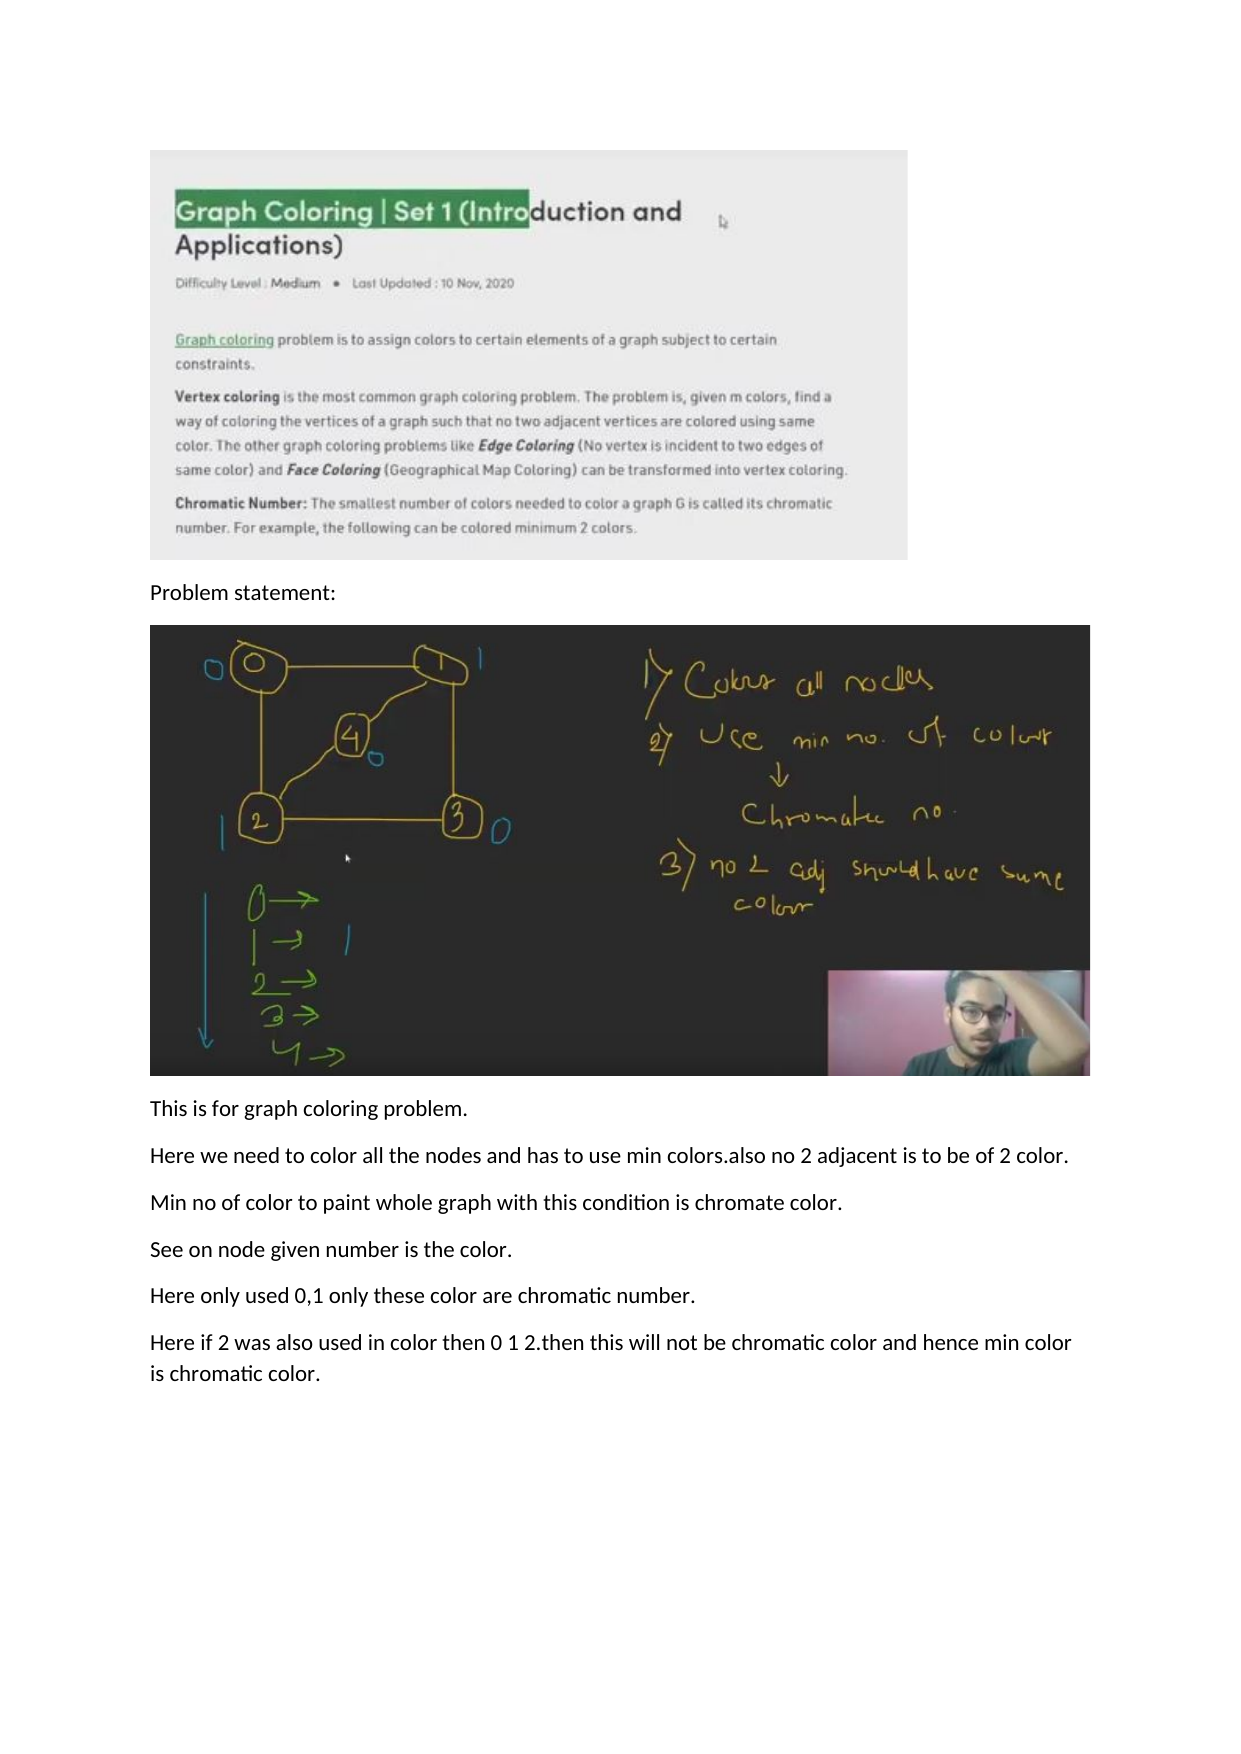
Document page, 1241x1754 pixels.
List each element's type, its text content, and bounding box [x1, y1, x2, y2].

text Min no of color to paint whole graph with this condition is chromate color. [150, 1188, 1090, 1216]
text Here if 2 was also used in color then 0 1 2.then this will not be chromatic color and hence min color is chromatic color. [150, 1328, 1090, 1387]
text Here only used 0,1 only these color are chromatic number. [150, 1282, 1090, 1309]
text See on node given number is the color. [150, 1235, 1090, 1263]
picture [150, 625, 1091, 1076]
text This is for graph coloring problem. [150, 1094, 1090, 1122]
picture [150, 150, 908, 560]
text Problem statement: [150, 578, 1090, 606]
text Here we need to color all the nodes and has to use min colors.also no 2 adjacent is to be of 2 color. [150, 1141, 1090, 1169]
